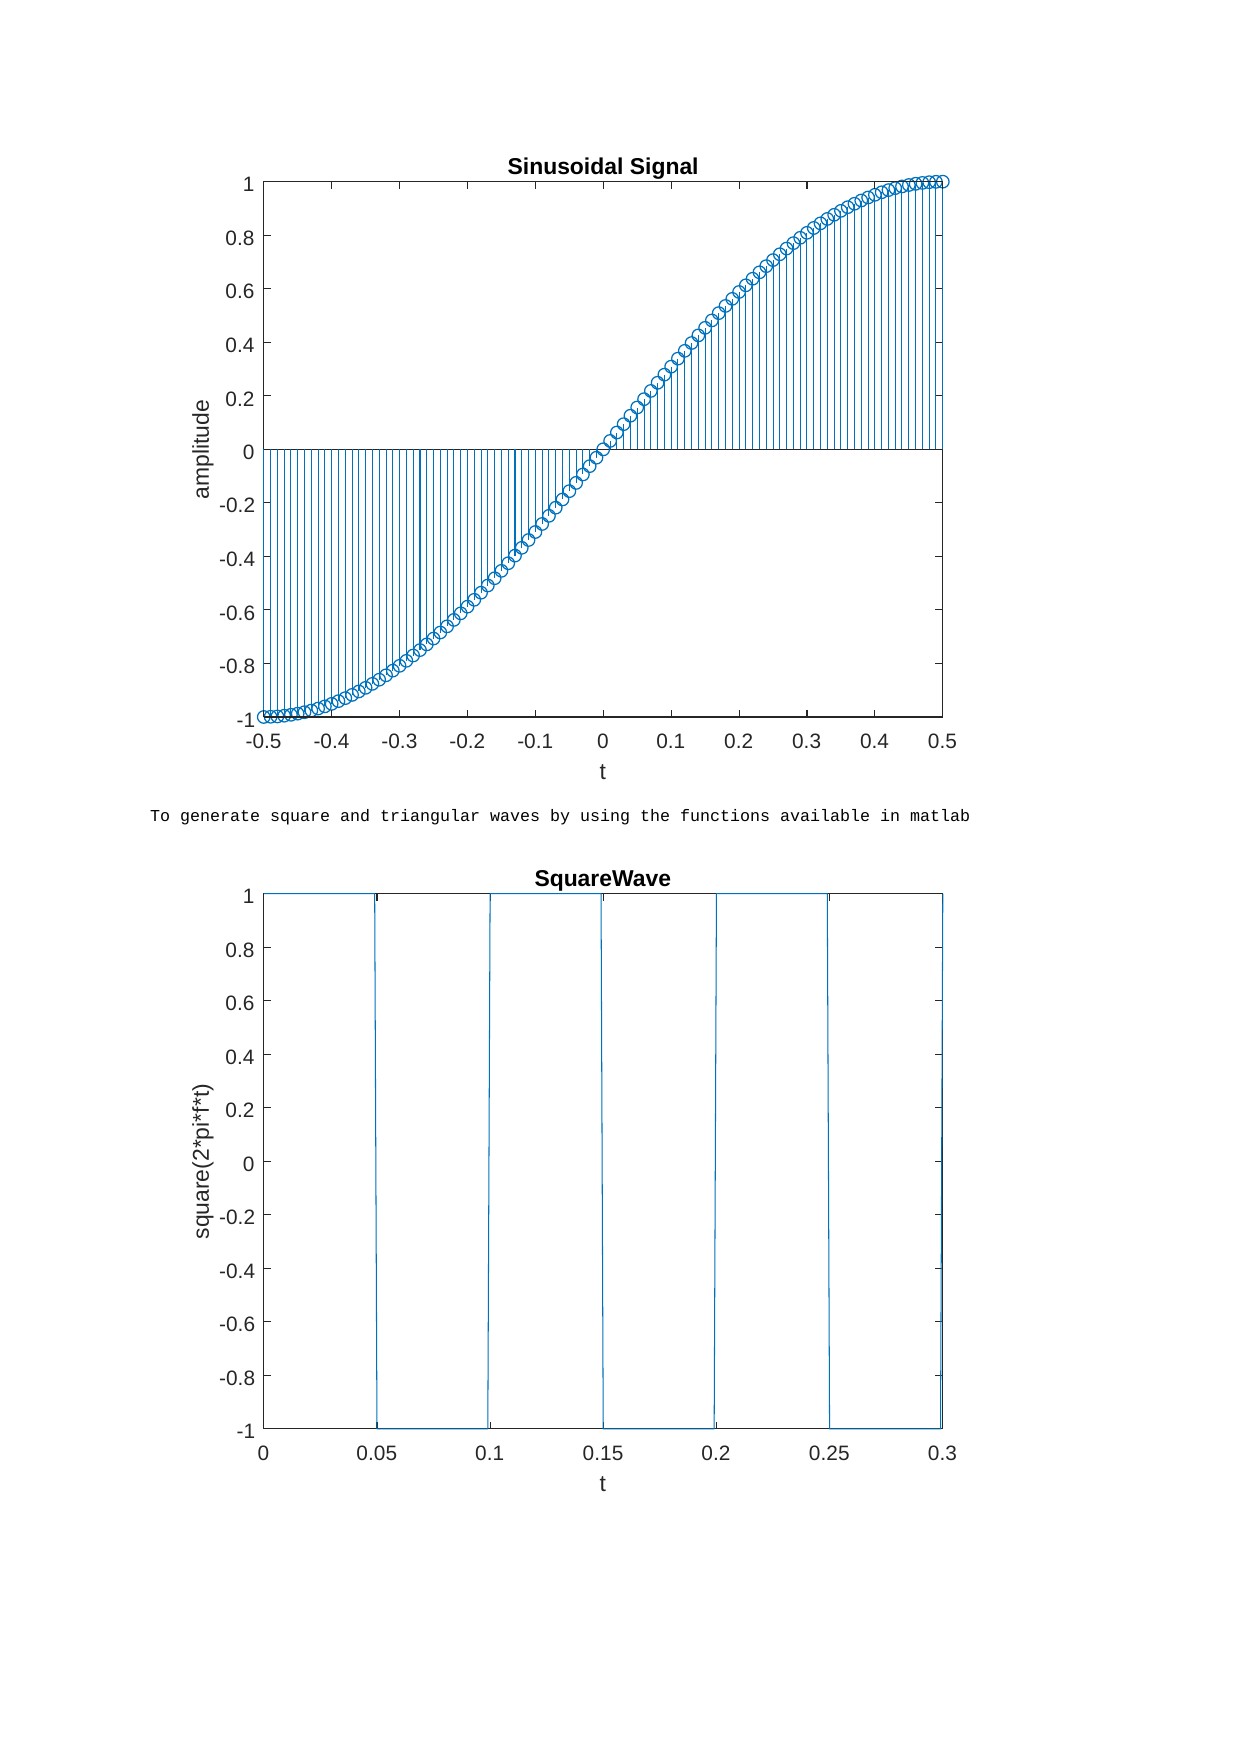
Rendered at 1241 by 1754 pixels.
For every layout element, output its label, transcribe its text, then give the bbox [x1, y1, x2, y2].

text To generate square and triangular waves by using the functions available in matlab [150, 807, 1090, 826]
